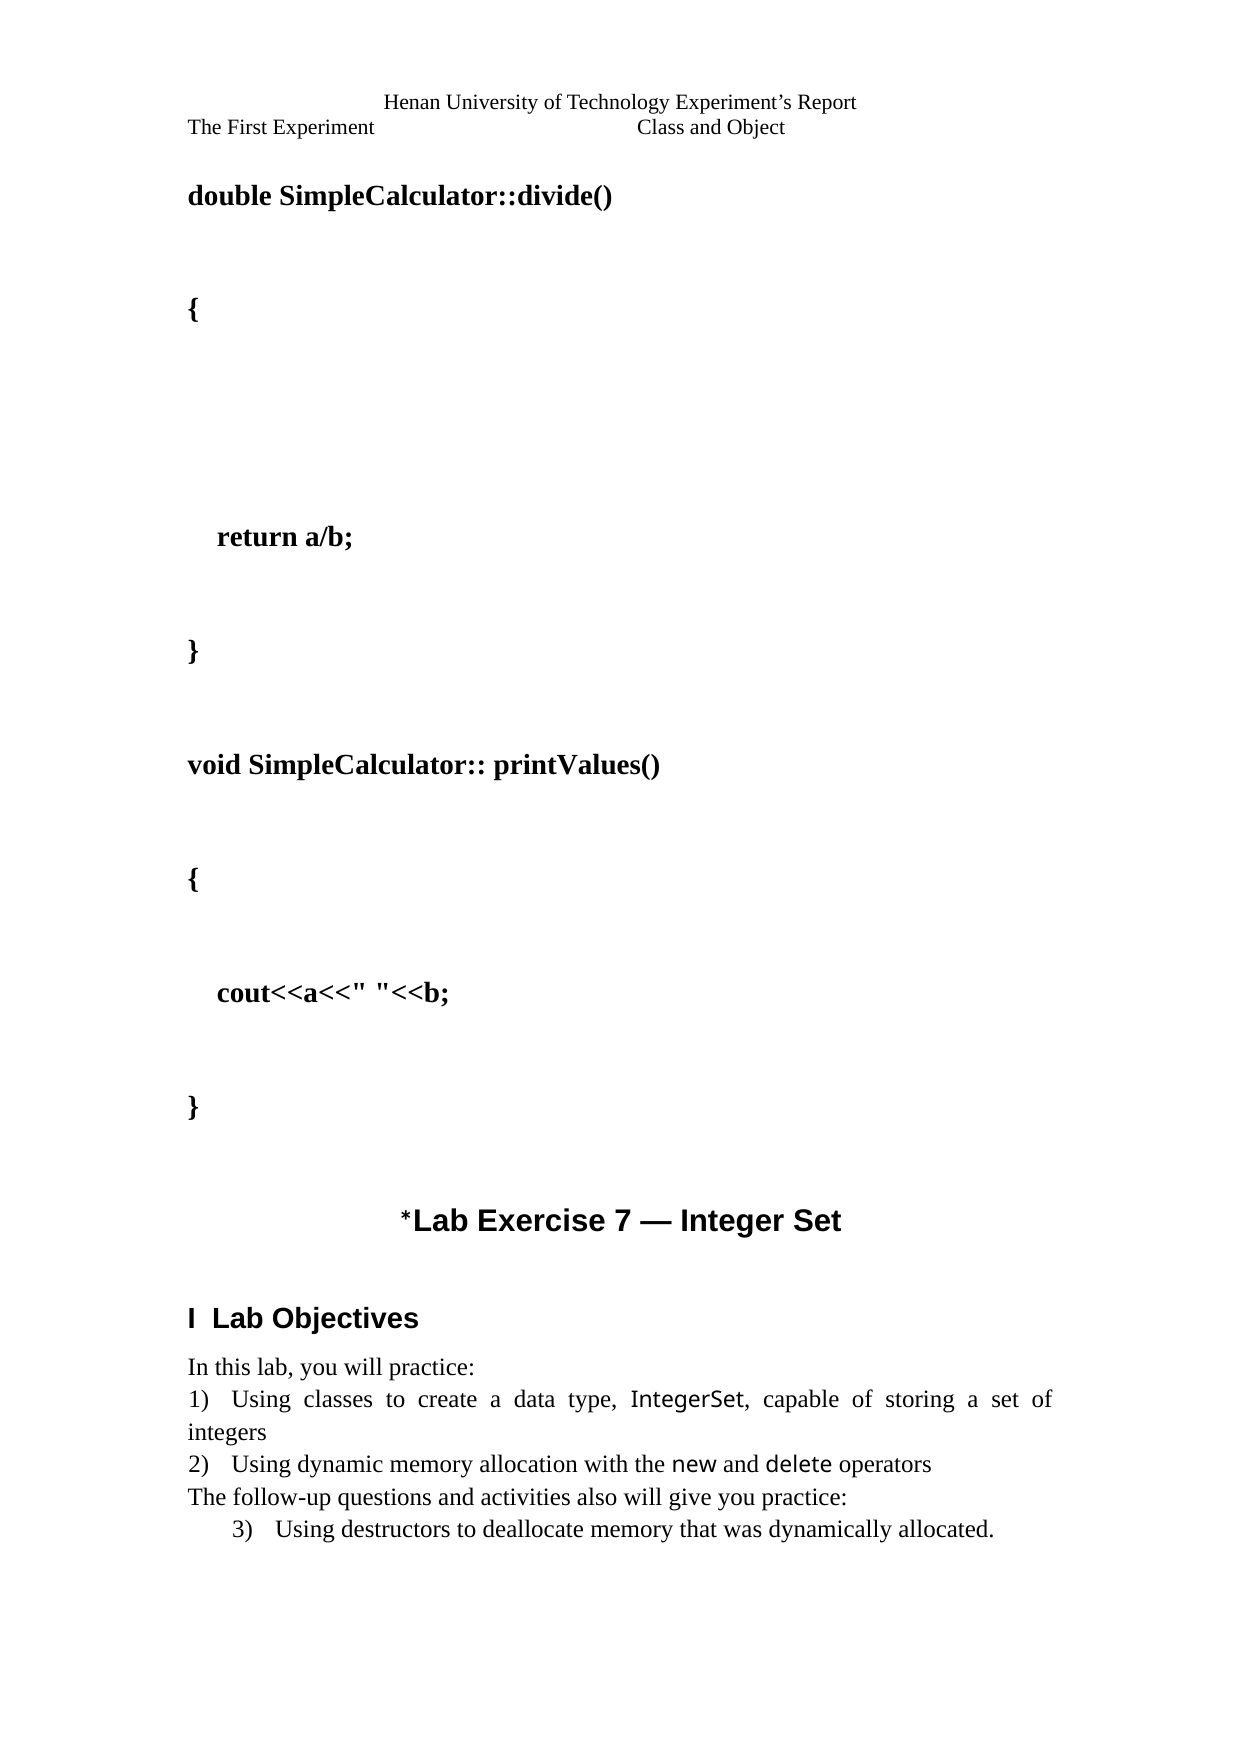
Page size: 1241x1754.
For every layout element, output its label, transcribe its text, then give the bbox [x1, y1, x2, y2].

text } [187, 1074, 1053, 1139]
text *Lab Exercise 7 — Integer Set [187, 1188, 1053, 1253]
list Using classes to create a data type, IntegerSet, capable of storing a set of integers [187, 1383, 1053, 1448]
text { [187, 276, 1053, 341]
text I Lab Objectives [187, 1285, 1053, 1350]
text void SimpleCalculator:: printValues() [187, 732, 1053, 797]
list Using destructors to deallocate memory that was dynamically allocated. [231, 1513, 1106, 1545]
text cout<<a<<" "<<b; [187, 960, 1053, 1025]
list Using dynamic memory allocation with the new and delete operators [187, 1448, 1053, 1480]
text The follow-up questions and activities also will give you practice: [187, 1480, 1106, 1513]
text } [187, 618, 1053, 683]
text In this lab, you will practice: [187, 1350, 1053, 1383]
text double SimpleCalculator::divide() [187, 162, 1053, 227]
text { [187, 846, 1053, 911]
text return a/b; [187, 504, 1053, 569]
